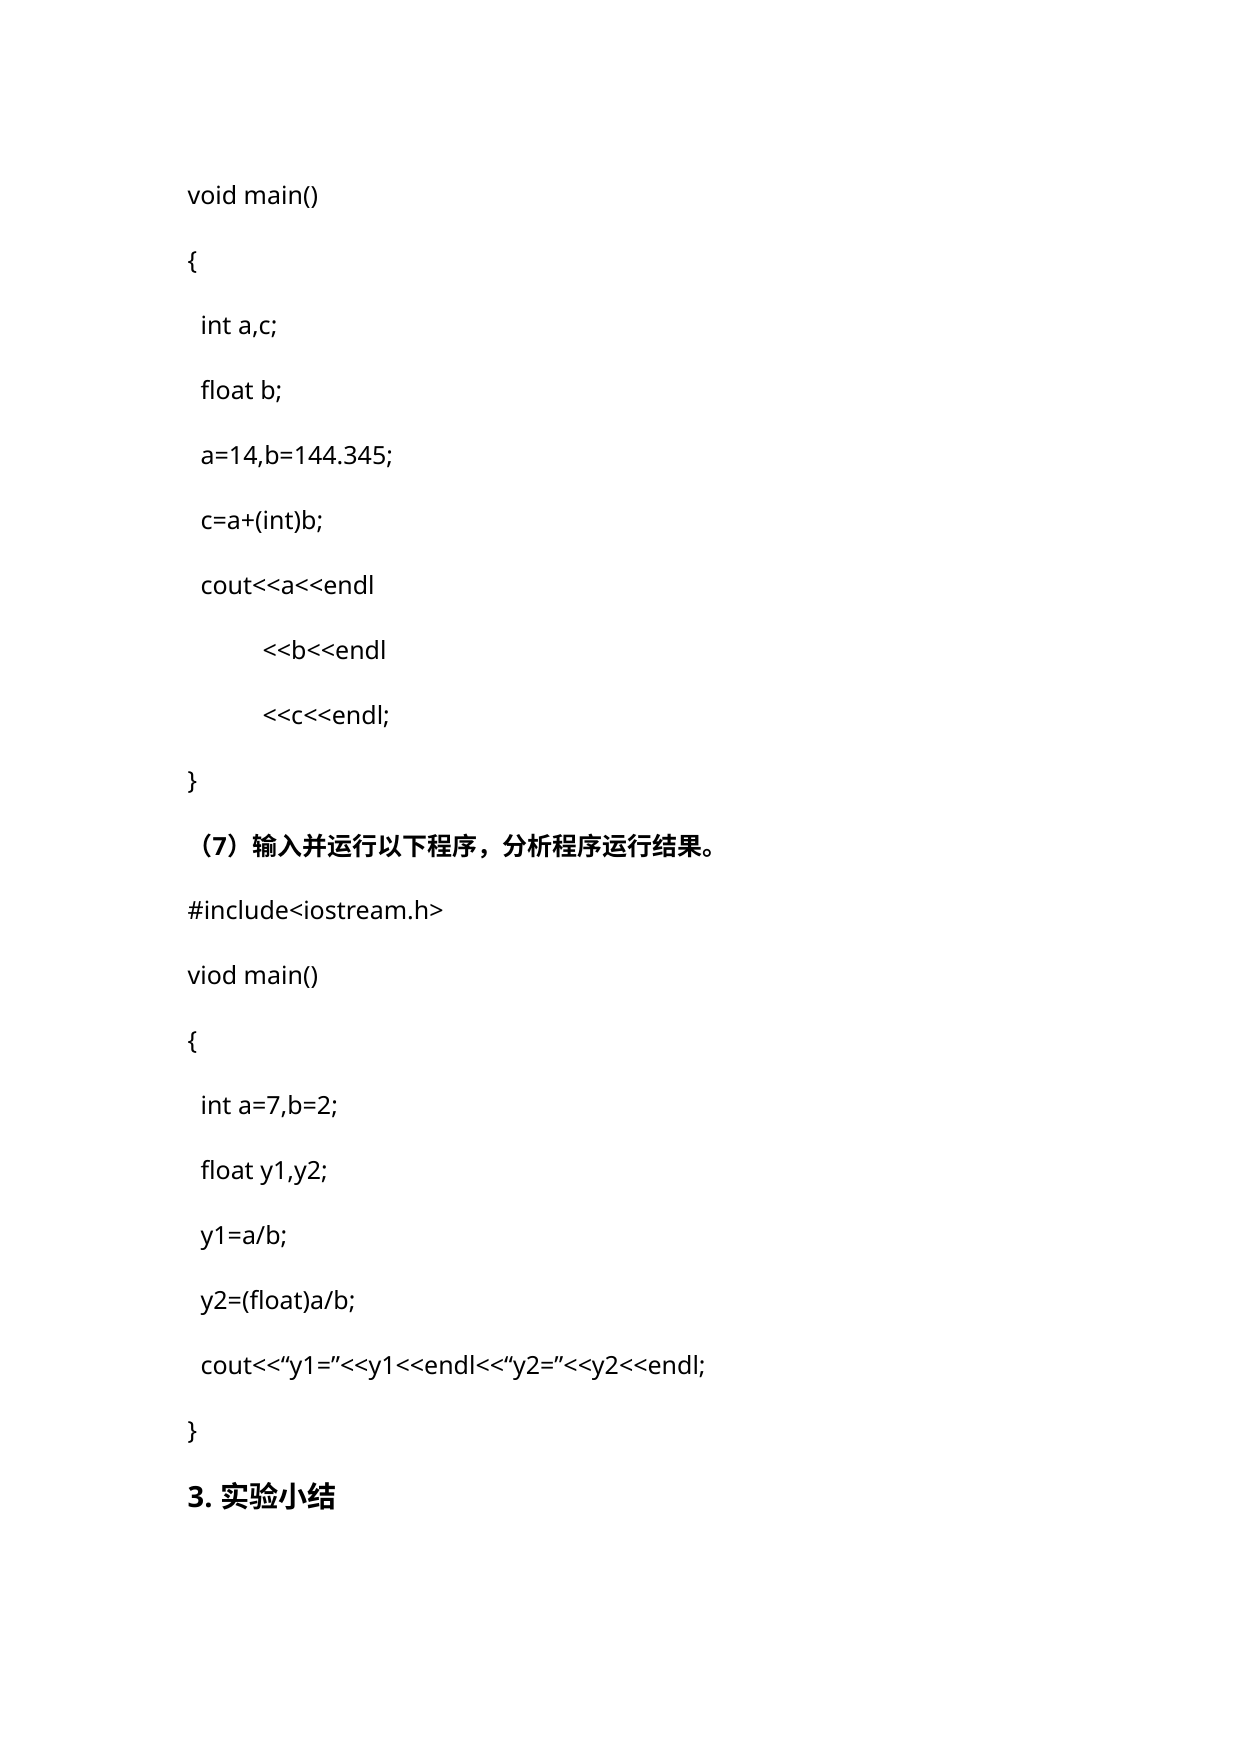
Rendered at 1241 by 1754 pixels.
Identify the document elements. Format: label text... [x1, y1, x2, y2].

list float y1,y2; [187, 1137, 1053, 1202]
list y2=(float)a/b; [187, 1267, 1053, 1332]
list 实验小结 [187, 1462, 1053, 1527]
list <<b<<endl [187, 617, 1053, 682]
list } [187, 1397, 1053, 1462]
list cout<<“y1=”<<y1<<endl<<“y2=”<<y2<<endl; [187, 1332, 1053, 1397]
list #include<iostream.h> [187, 877, 1053, 942]
list int a,c; [187, 292, 1053, 357]
list cout<<a<<endl [187, 552, 1053, 617]
list void main() [187, 162, 1053, 227]
list } [187, 747, 1053, 812]
list { [187, 227, 1053, 292]
list viod main() [187, 942, 1053, 1007]
list { [187, 1007, 1053, 1072]
list a=14,b=144.345; [187, 422, 1053, 487]
list c=a+(int)b; [187, 487, 1053, 552]
list （7）输入并运行以下程序，分析程序运行结果。 [187, 812, 1053, 877]
list int a=7,b=2; [187, 1072, 1053, 1137]
list float b; [187, 357, 1053, 422]
list <<c<<endl; [187, 682, 1053, 747]
list y1=a/b; [187, 1202, 1053, 1267]
